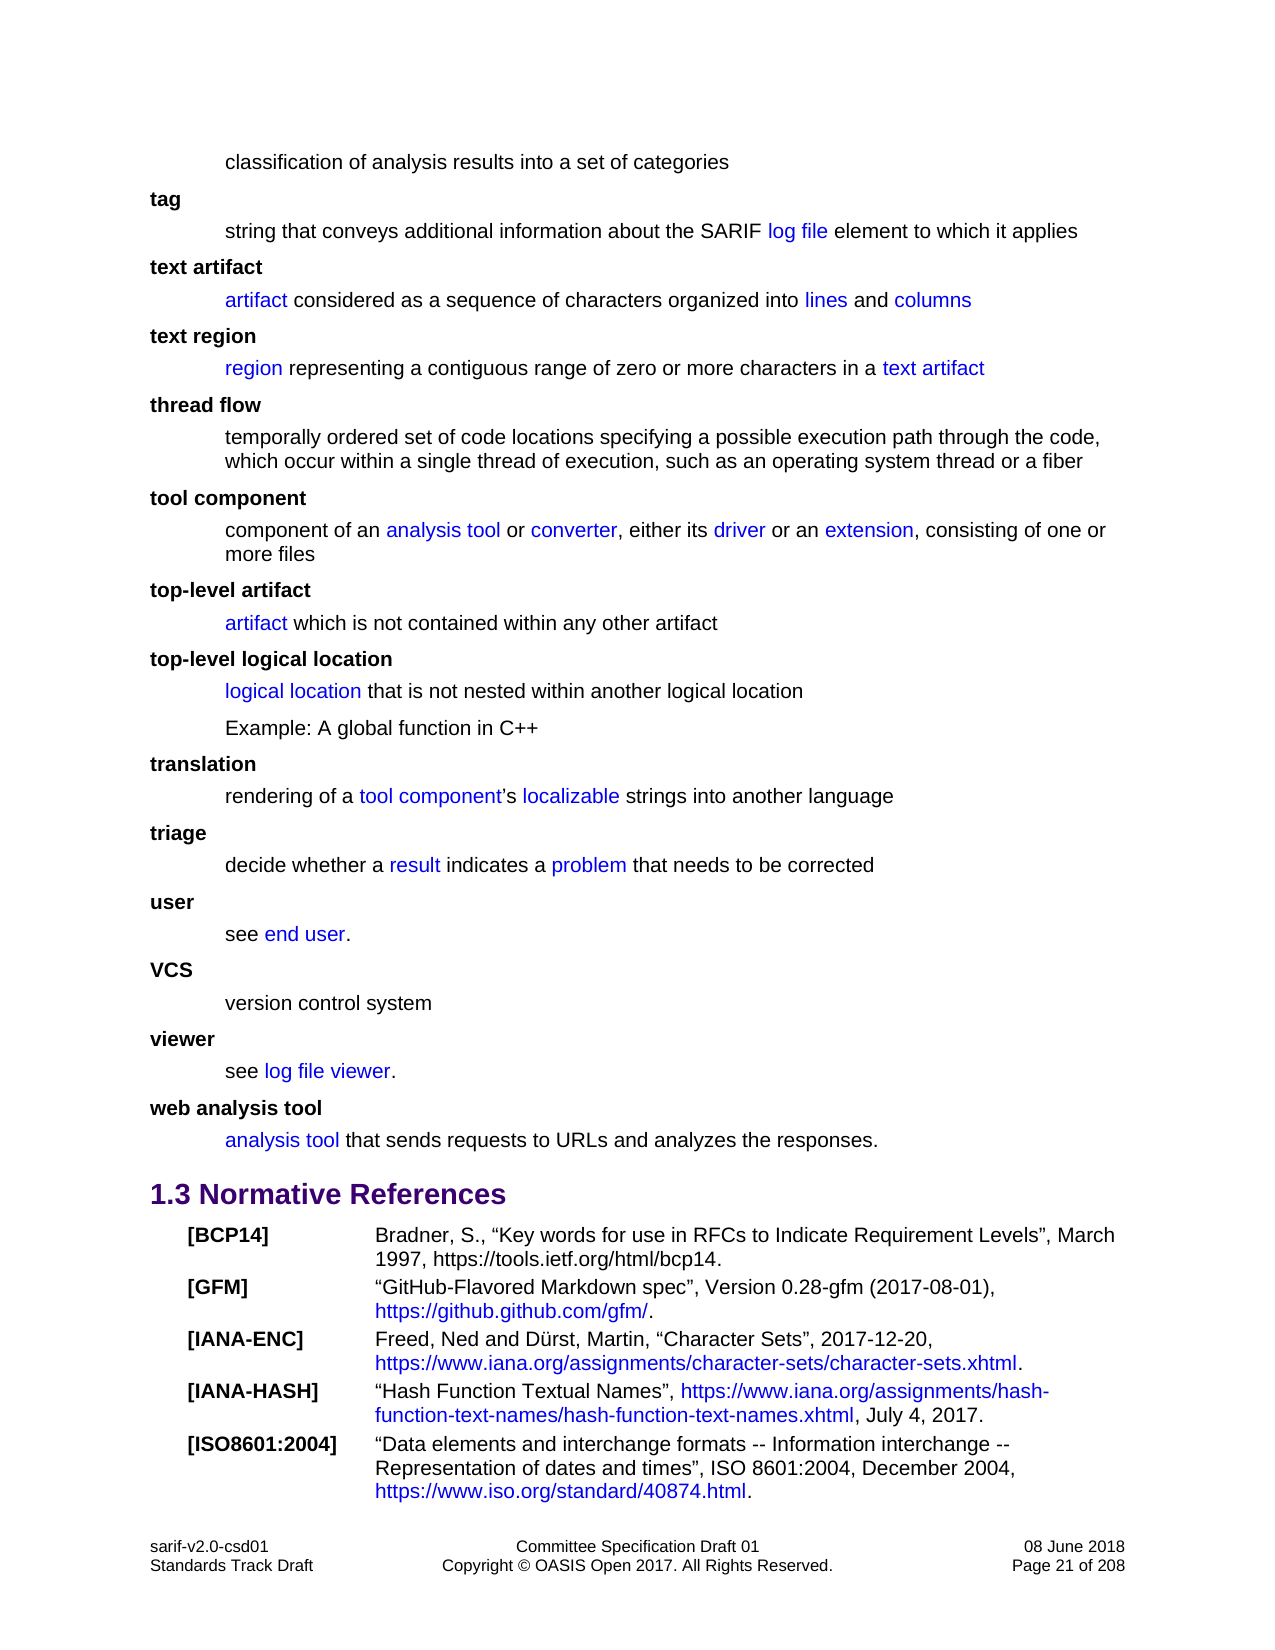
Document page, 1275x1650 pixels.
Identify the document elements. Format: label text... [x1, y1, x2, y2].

text web analysis tool [150, 1096, 825, 1120]
text decide whether a result indicates a problem that needs to be corrected [225, 853, 1125, 877]
text tool component [150, 485, 825, 509]
text component of an analysis tool or converter, either its driver or an extension, consisting of one or more files [225, 518, 1125, 566]
text version control system [225, 991, 1125, 1014]
text [GFM] “GitHub-Flavored Markdown spec”, Version 0.28-gfm (2017-08-01), https://github.github.com/gfm/. [187, 1275, 1125, 1323]
text rendering of a tool component’s localizable strings into another language [225, 784, 1125, 808]
text user [150, 889, 825, 913]
text analysis tool that sends requests to URLs and analyzes the responses. [225, 1128, 1125, 1152]
text tag [150, 186, 825, 210]
text [BCP14] Bradner, S., “Key words for use in RFCs to Indicate Requirement Levels”, March 1997, https://tools.ietf.org/html/bcp14. [187, 1223, 1125, 1271]
text text artifact [150, 255, 825, 279]
subtitle Normative References [150, 1177, 1125, 1211]
text top-level logical location [150, 647, 825, 671]
text [IANA-HASH] “Hash Function Textual Names”, https://www.iana.org/assignments/hash-function-text-names/hash-function-text-names.xhtml, July 4, 2017. [187, 1379, 1125, 1427]
text viewer [150, 1027, 825, 1051]
text [IANA-ENC] Freed, Ned and Dürst, Martin, “Character Sets”, 2017-12-20, https://www.iana.org/assignments/character-sets/character-sets.xhtml. [187, 1327, 1125, 1375]
text top-level artifact [150, 578, 825, 602]
text region representing a contiguous range of zero or more characters in a text artifact [225, 356, 1125, 380]
text triage [150, 821, 825, 845]
text Example: A global function in C++ [225, 716, 1050, 739]
text logical location that is not nested within another logical location [225, 679, 1125, 703]
text see end user. [225, 922, 1125, 946]
text artifact which is not contained within any other artifact [225, 610, 1125, 634]
text text region [150, 324, 825, 348]
text classification of analysis results into a set of categories [225, 150, 1125, 174]
text VCS [150, 958, 825, 982]
text temporally ordered set of code locations specifying a possible execution path through the code, which occur within a single thread of execution, such as an operating system thread or a fiber [225, 425, 1125, 473]
text see log file viewer. [225, 1059, 1125, 1083]
text translation [150, 752, 825, 776]
text artifact considered as a sequence of characters organized into lines and columns [225, 287, 1125, 311]
text thread flow [150, 393, 825, 417]
text string that conveys additional information about the SARIF log file element to which it applies [225, 219, 1125, 243]
